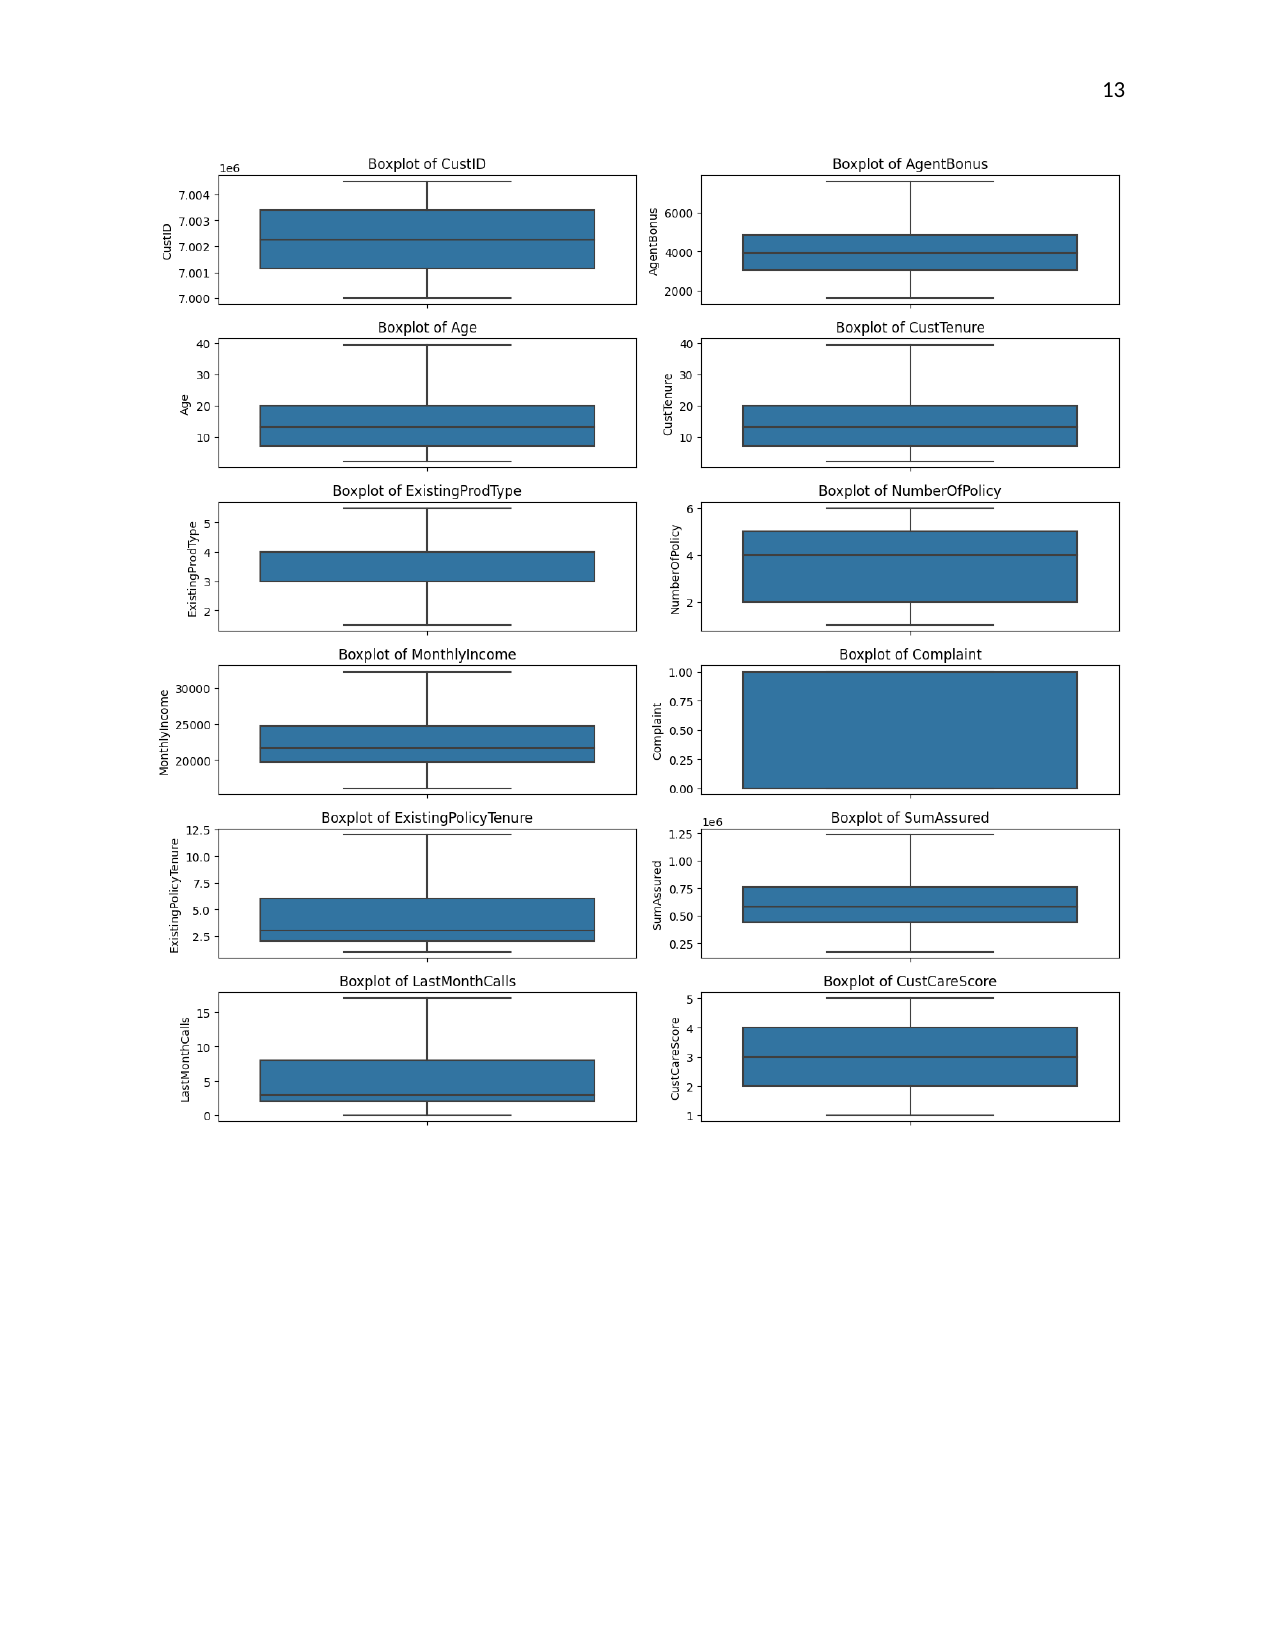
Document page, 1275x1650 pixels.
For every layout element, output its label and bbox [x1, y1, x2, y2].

picture [150, 150, 1125, 1133]
